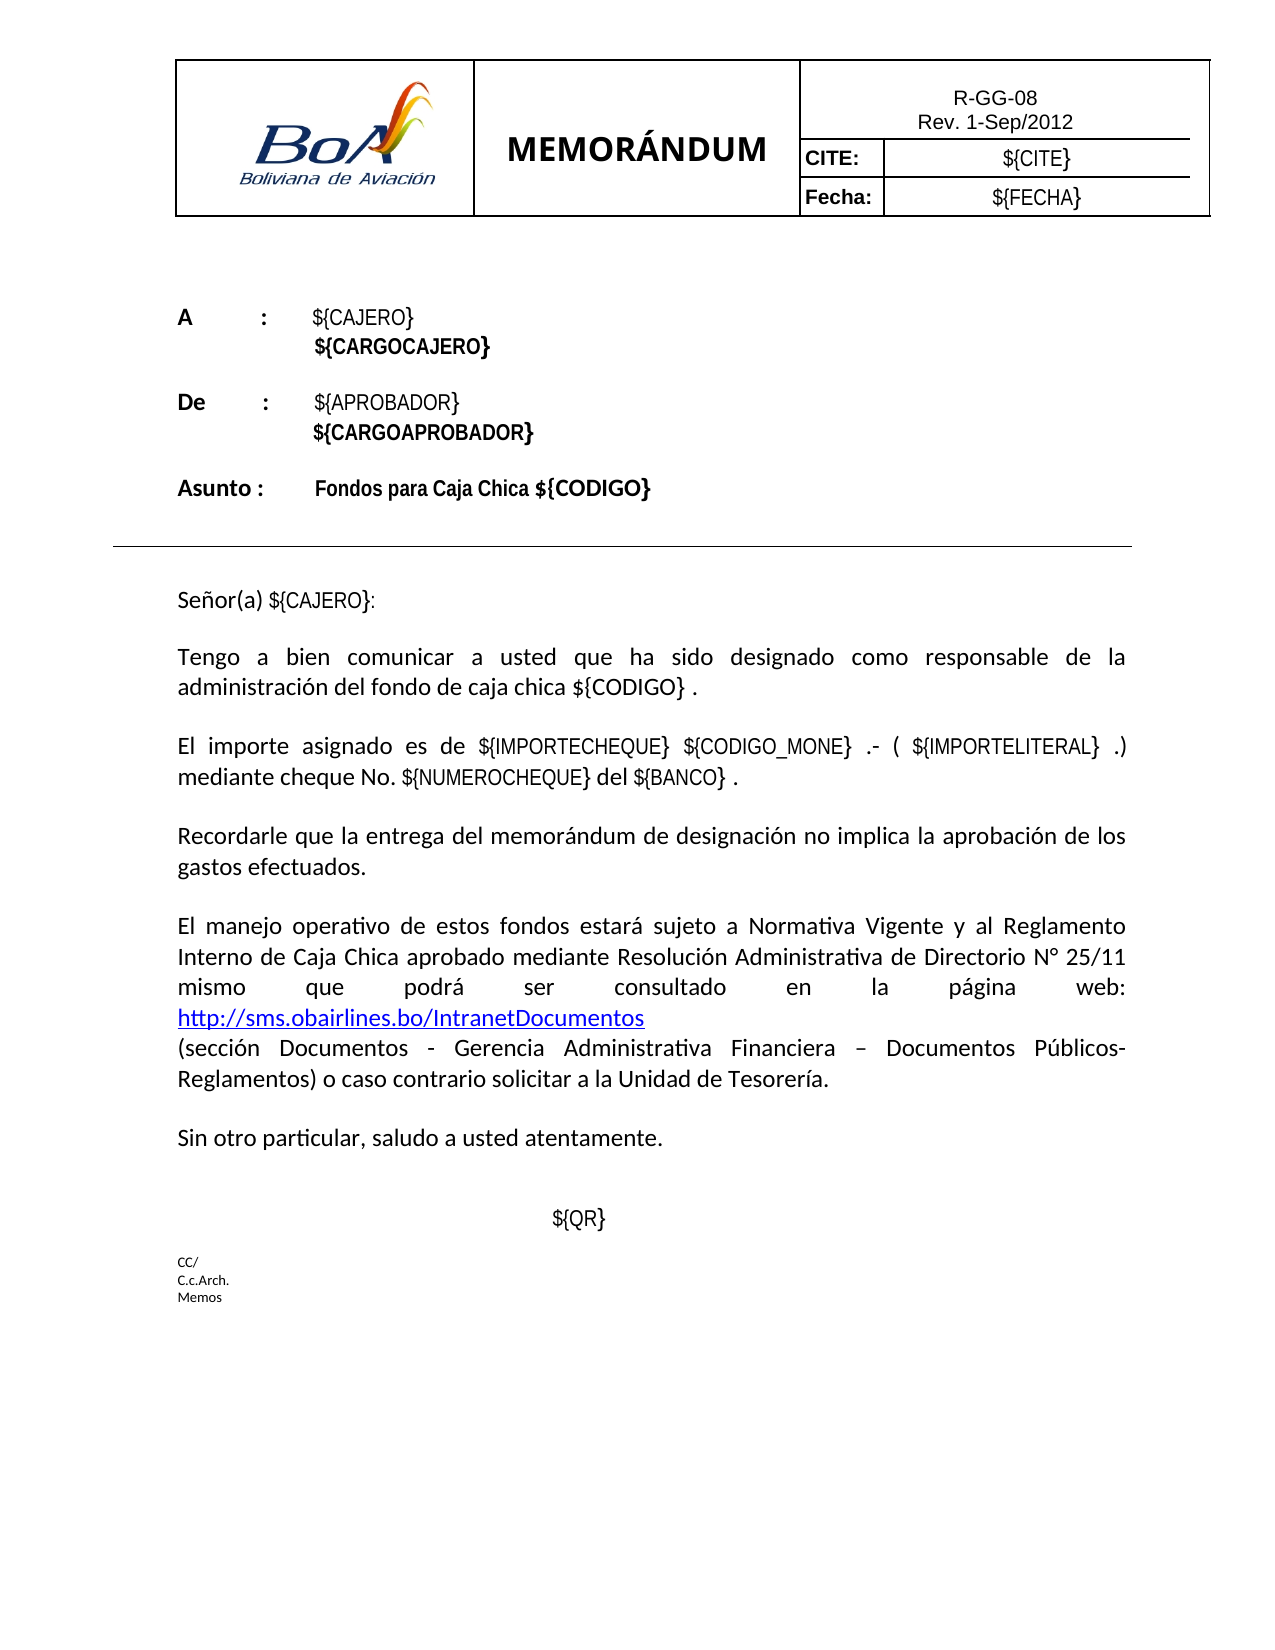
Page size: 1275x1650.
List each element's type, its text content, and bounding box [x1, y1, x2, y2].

text CC/ [177, 1253, 1127, 1271]
text A : ${CAJERO} [177, 301, 1127, 331]
text De : ${APROBADOR} [177, 386, 1127, 417]
text El importe asignado es de ${IMPORTECHEQUE} ${CODIGO_MONE} .- ( ${IMPORTELITERAL} .) mediante cheque No. ${NUMEROCHEQUE} del ${BANCO} . [177, 731, 1127, 792]
text ${CARGOAPROBADOR} [177, 417, 1127, 446]
text (sección Documentos - Gerencia Administrativa Financiera – Documentos Públicos-Reglamentos) o caso contrario solicitar a la Unidad de Tesorería. [177, 1032, 1127, 1093]
text El manejo operativo de estos fondos estará sujeto a Normativa Vigente y al Reglamento Interno de Caja Chica aprobado mediante Resolución Administrativa de Directorio N° 25/11 mismo que podrá ser consultado en la página web: http://sms.obairlines.bo/IntranetDocumentos [177, 910, 1127, 1032]
picture [238, 81, 436, 185]
text C.c.Arch. [177, 1271, 1127, 1289]
text Tengo a bien comunicar a usted que ha sido designado como responsable de la administración del fondo de caja chica ${CODIGO} . [177, 641, 1127, 702]
text Asunto : Fondos para Caja Chica ${CODIGO} [177, 472, 1127, 502]
text Recordarle que la entrega del memorándum de designación no implica la aprobación de los gastos efectuados. [177, 820, 1127, 881]
text Señor(a) ${CAJERO}: [177, 584, 1127, 614]
text Memos [177, 1289, 1127, 1307]
text Sin otro particular, saludo a usted atentamente. [177, 1122, 1127, 1152]
text ${CARGOCAJERO} [177, 331, 1127, 360]
text ${QR} [477, 1203, 1127, 1232]
